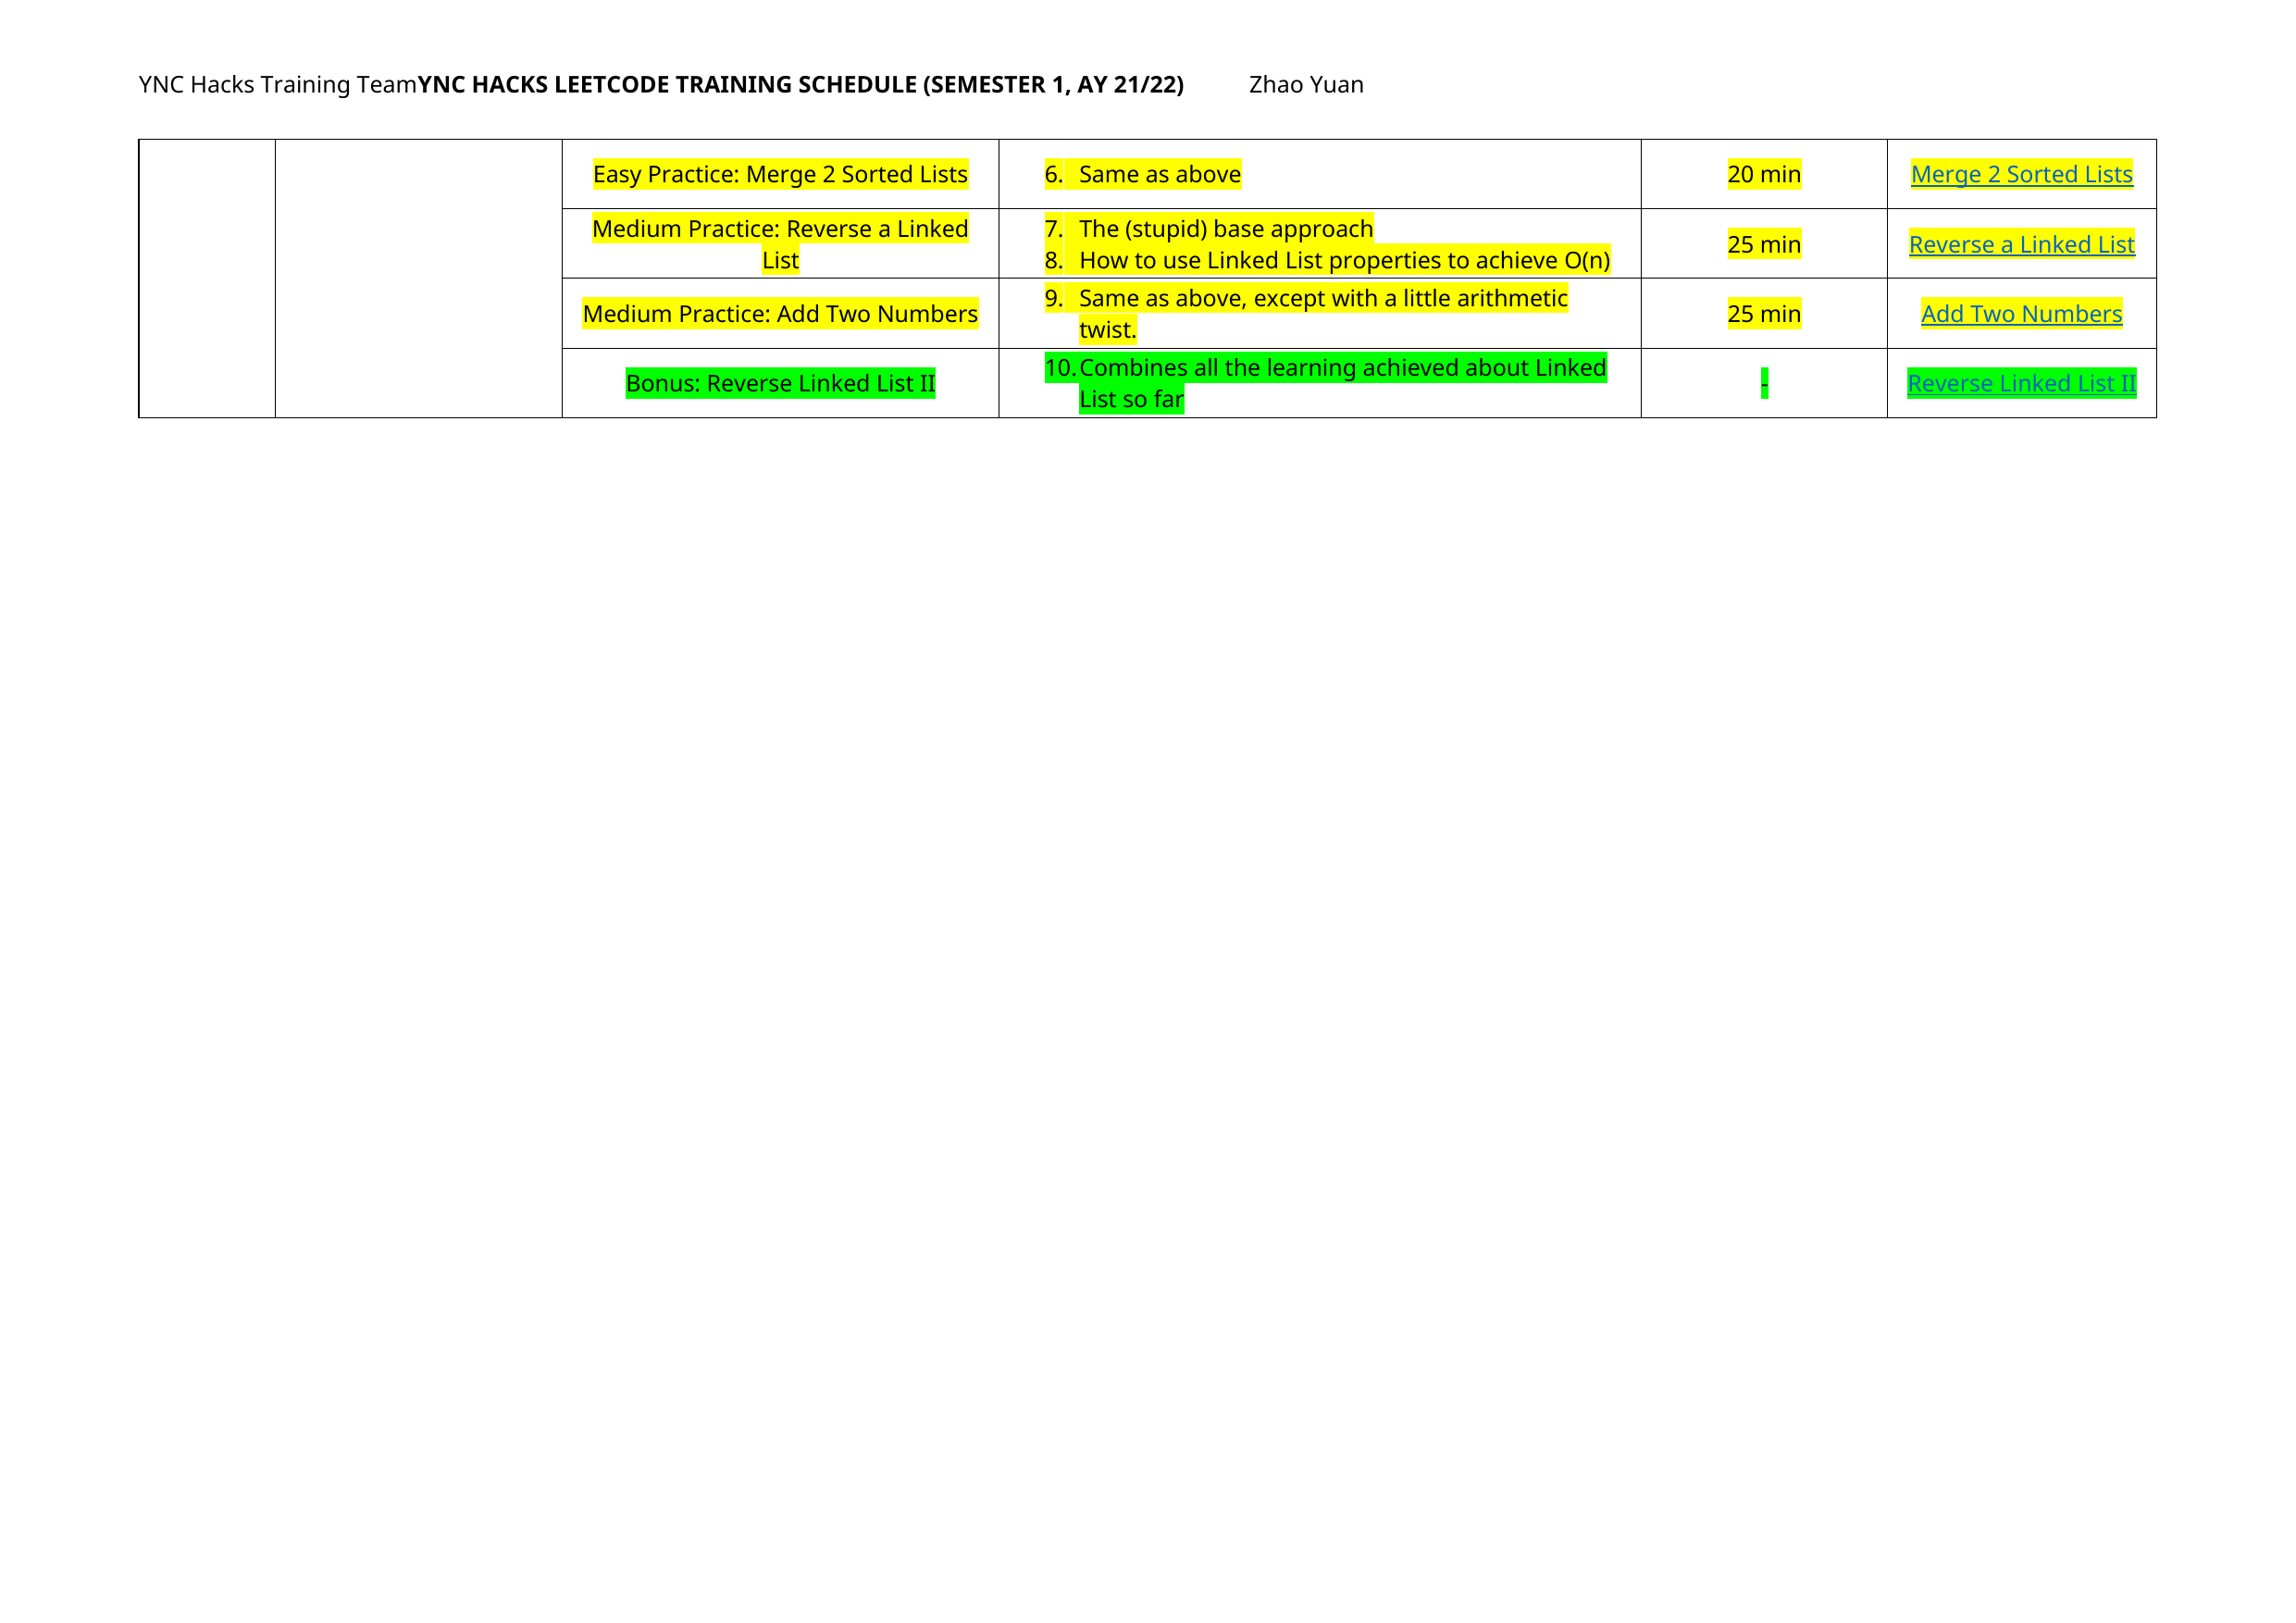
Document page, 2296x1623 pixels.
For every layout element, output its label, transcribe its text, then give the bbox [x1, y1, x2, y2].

table_cell The (stupid) base approach How to use Linked List properties to achieve O(n) [999, 209, 1641, 278]
table_cell 25 min [1642, 209, 1887, 278]
table_cell Same as above [999, 140, 1641, 208]
table_cell - [1642, 349, 1887, 417]
table_cell Merge 2 Sorted Lists [1888, 140, 2156, 208]
table_cell Medium Practice: Reverse a Linked List [563, 209, 999, 278]
table_cell Reverse a Linked List [1888, 209, 2156, 278]
table_cell Reverse Linked List II [1888, 349, 2156, 417]
table_cell 25 min [1642, 279, 1887, 348]
table_cell Same as above, except with a little arithmetic twist. [999, 279, 1641, 348]
table_cell Bonus: Reverse Linked List II [563, 349, 999, 417]
table_cell Medium Practice: Add Two Numbers [563, 279, 999, 348]
table_cell Add Two Numbers [1888, 279, 2156, 348]
table_cell Easy Practice: Merge 2 Sorted Lists [563, 140, 999, 208]
table_cell 20 min [1642, 140, 1887, 208]
table_cell Combines all the learning achieved about Linked List so far [999, 349, 1641, 417]
